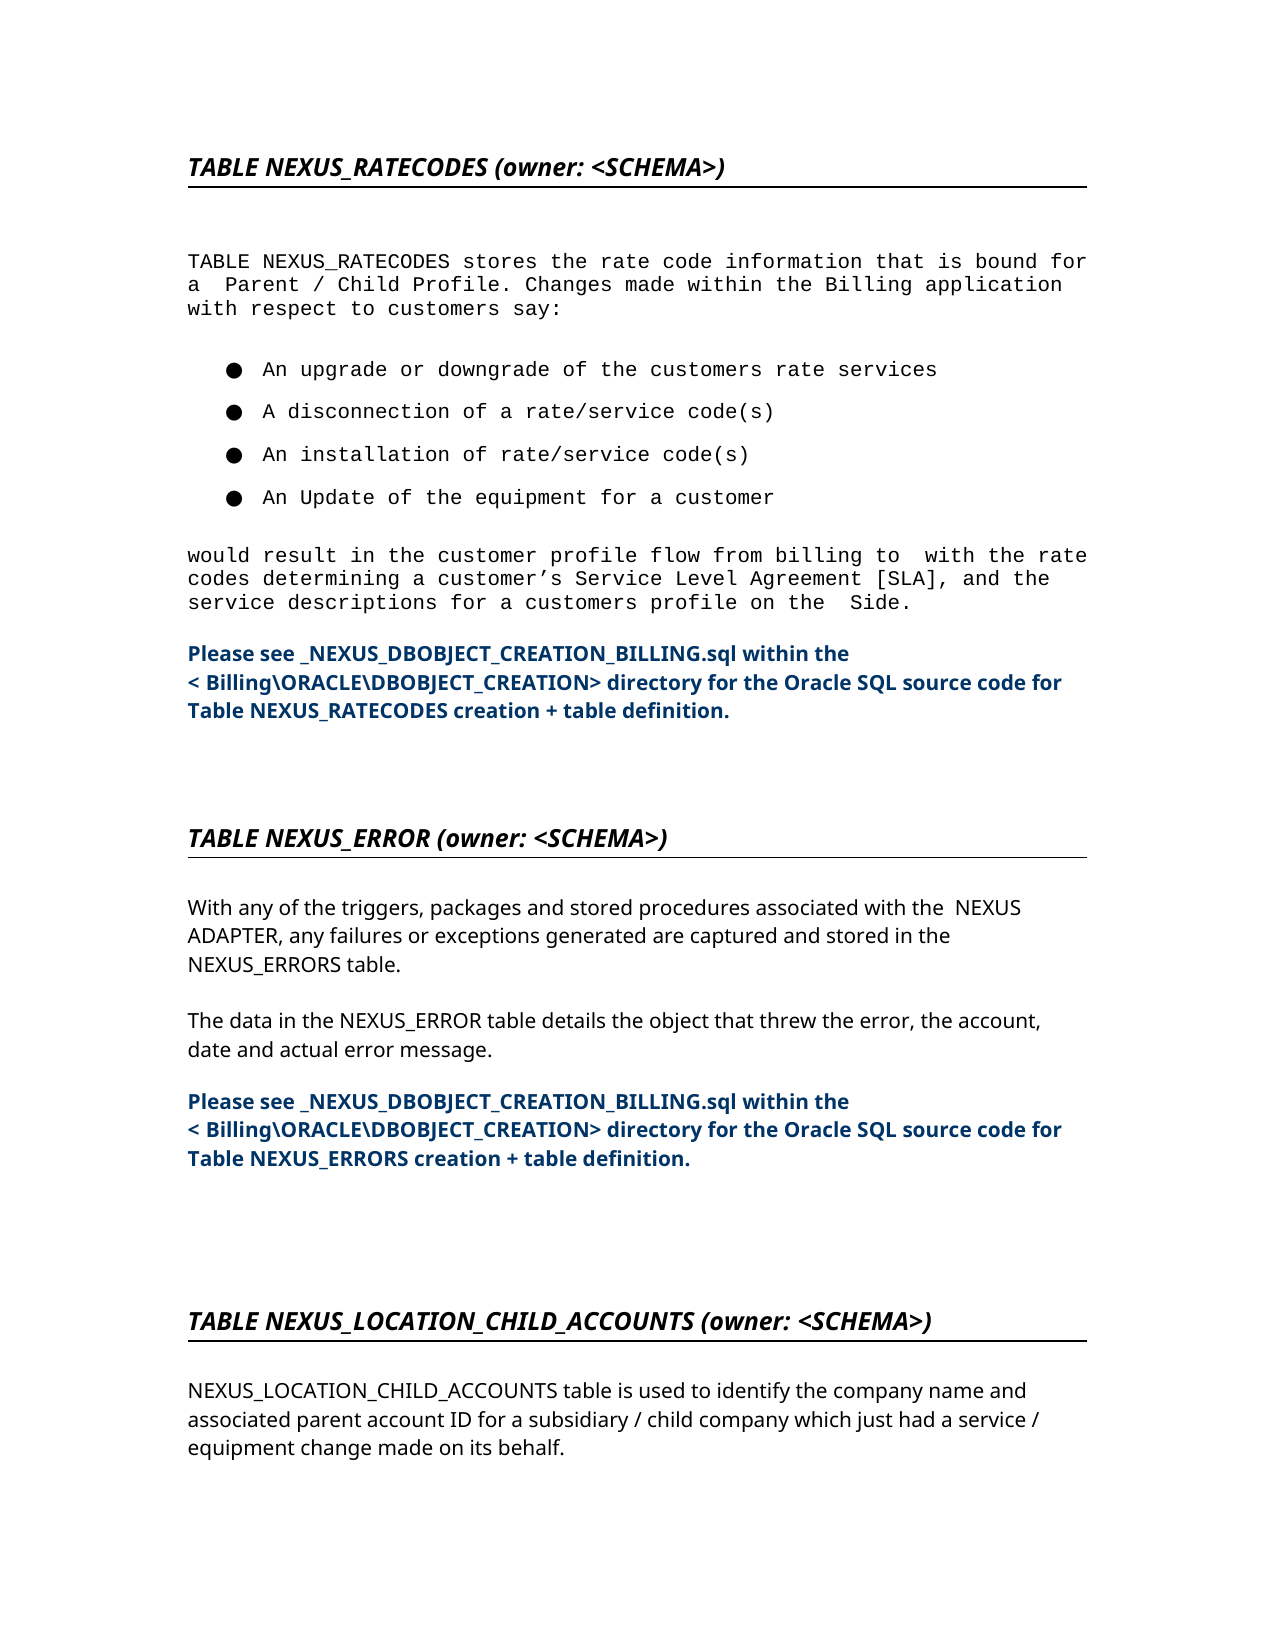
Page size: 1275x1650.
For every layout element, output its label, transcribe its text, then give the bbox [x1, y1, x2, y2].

list A disconnection of a rate/service code(s) [225, 388, 1087, 431]
list An upgrade or downgrade of the customers rate services [225, 345, 1087, 388]
list An Update of the equipment for a customer [225, 473, 1087, 516]
text With any of the triggers, packages and stored procedures associated with the NEXUS ADAPTER, any failures or exceptions generated are captured and stored in the NEXUS_ERRORS table. [187, 893, 1087, 978]
subtitle TABLE NEXUS_LOCATION_CHILD_ACCOUNTS (owner: <SCHEMA>) [187, 1304, 1087, 1342]
subtitle TABLE NEXUS_RATECODES (owner: <SCHEMA>) [187, 150, 1087, 188]
text TABLE NEXUS_RATECODES stores the rate code information that is bound for a Parent / Child Profile. Changes made within the Billing application with respect to customers say: [187, 251, 1087, 322]
text The data in the NEXUS_ERROR table details the object that threw the error, the account, date and actual error message. [187, 1007, 1087, 1063]
text < Billing\ORACLE\DBOBJECT_CREATION> directory for the Oracle SQL source code for Table NEXUS_ERRORS creation + table definition. [187, 1116, 1087, 1172]
text would result in the customer profile flow from billing to with the rate codes determining a customer’s Service Level Agreement [SLA], and the service descriptions for a customers profile on the Side. [187, 545, 1087, 616]
text NEXUS_LOCATION_CHILD_ACCOUNTS table is used to identify the company name and associated parent account ID for a subsidiary / child company which just had a service / equipment change made on its behalf. [187, 1376, 1087, 1462]
text Please see _NEXUS_DBOBJECT_CREATION_BILLING.sql within the [187, 639, 1087, 668]
list An installation of rate/service code(s) [225, 431, 1087, 473]
text Please see _NEXUS_DBOBJECT_CREATION_BILLING.sql within the [187, 1087, 1087, 1116]
text < Billing\ORACLE\DBOBJECT_CREATION> directory for the Oracle SQL source code for Table NEXUS_RATECODES creation + table definition. [187, 668, 1087, 724]
subtitle TABLE NEXUS_ERROR (owner: <SCHEMA>) [187, 821, 1087, 858]
